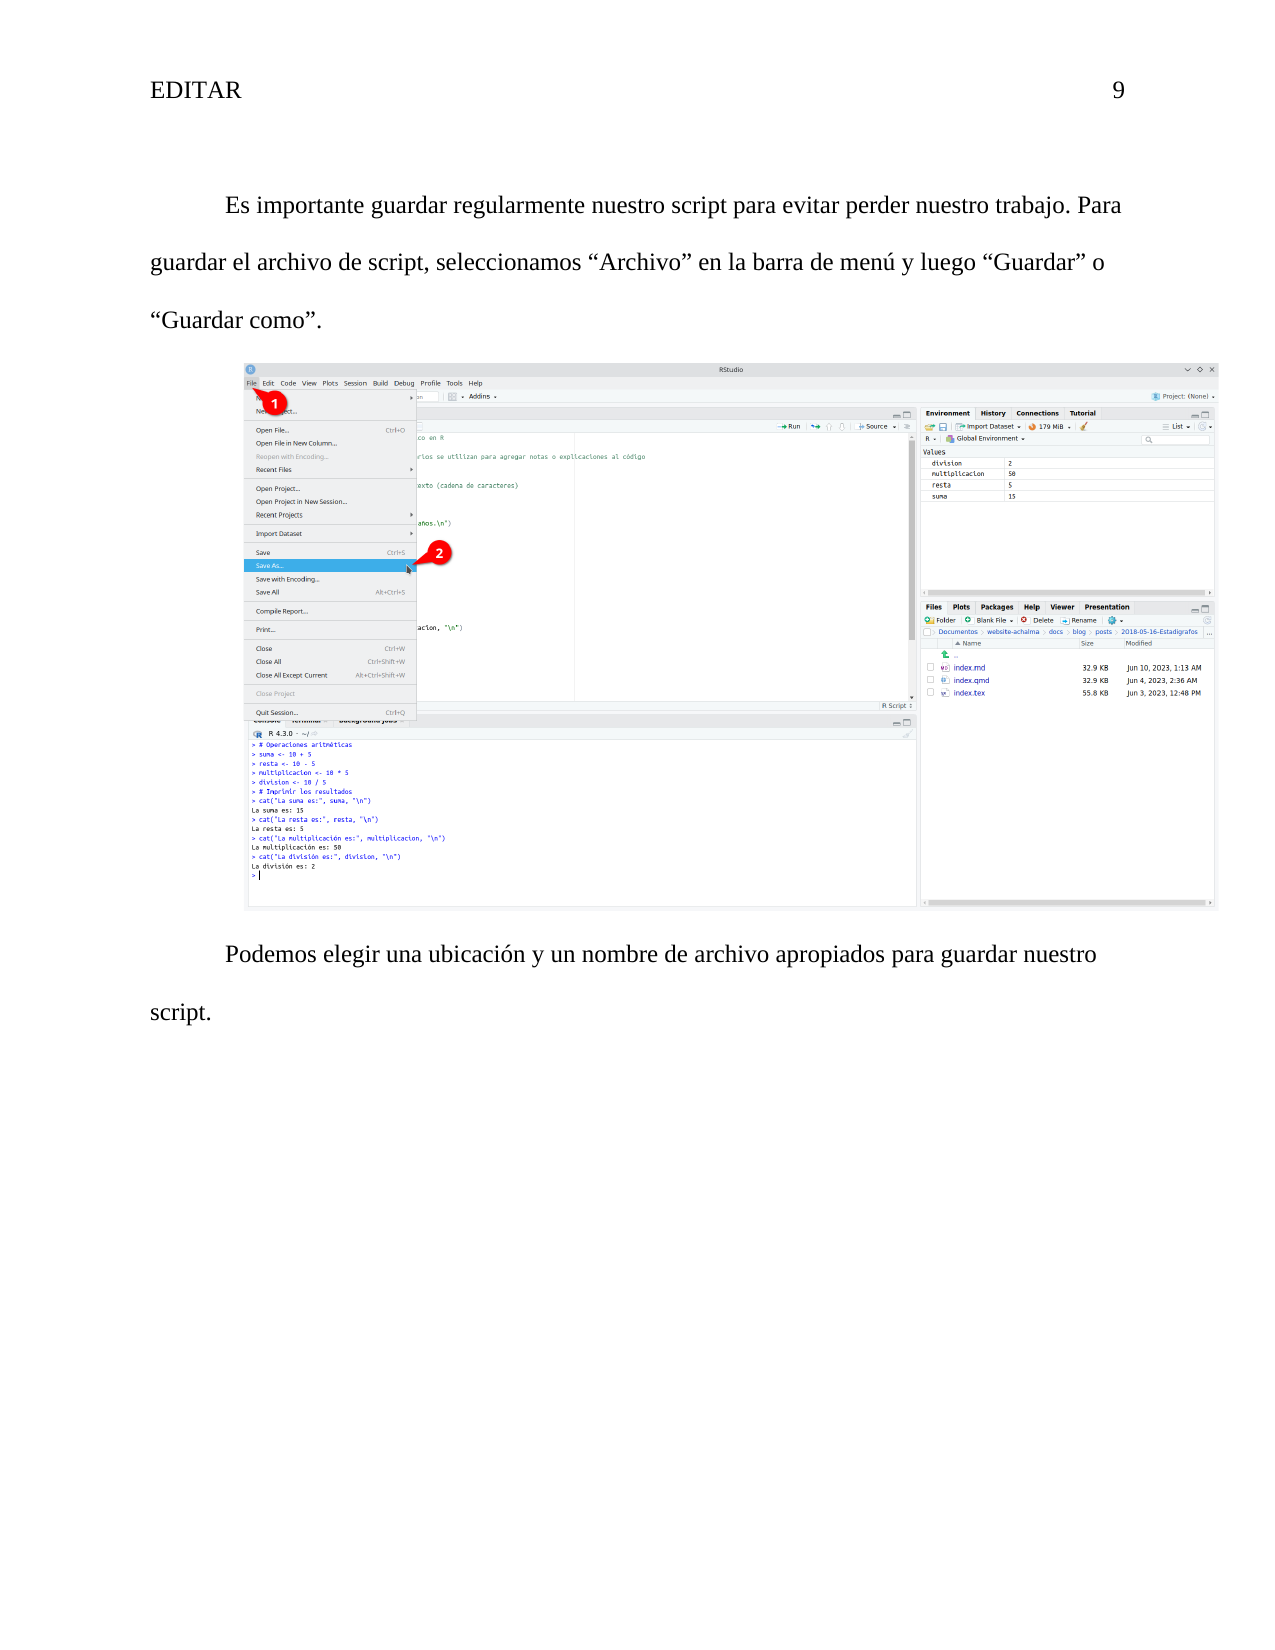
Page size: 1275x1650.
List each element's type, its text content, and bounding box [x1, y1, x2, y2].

text Podemos elegir una ubicación y un nombre de archivo apropiados para guardar nuestro script. [150, 939, 1125, 1026]
picture [243, 362, 1219, 911]
text Es importante guardar regularmente nuestro script para evitar perder nuestro trabajo. Para guardar el archivo de script, seleccionamos “Archivo” en la barra de menú y luego “Guardar” o “Guardar como”. [150, 190, 1125, 334]
